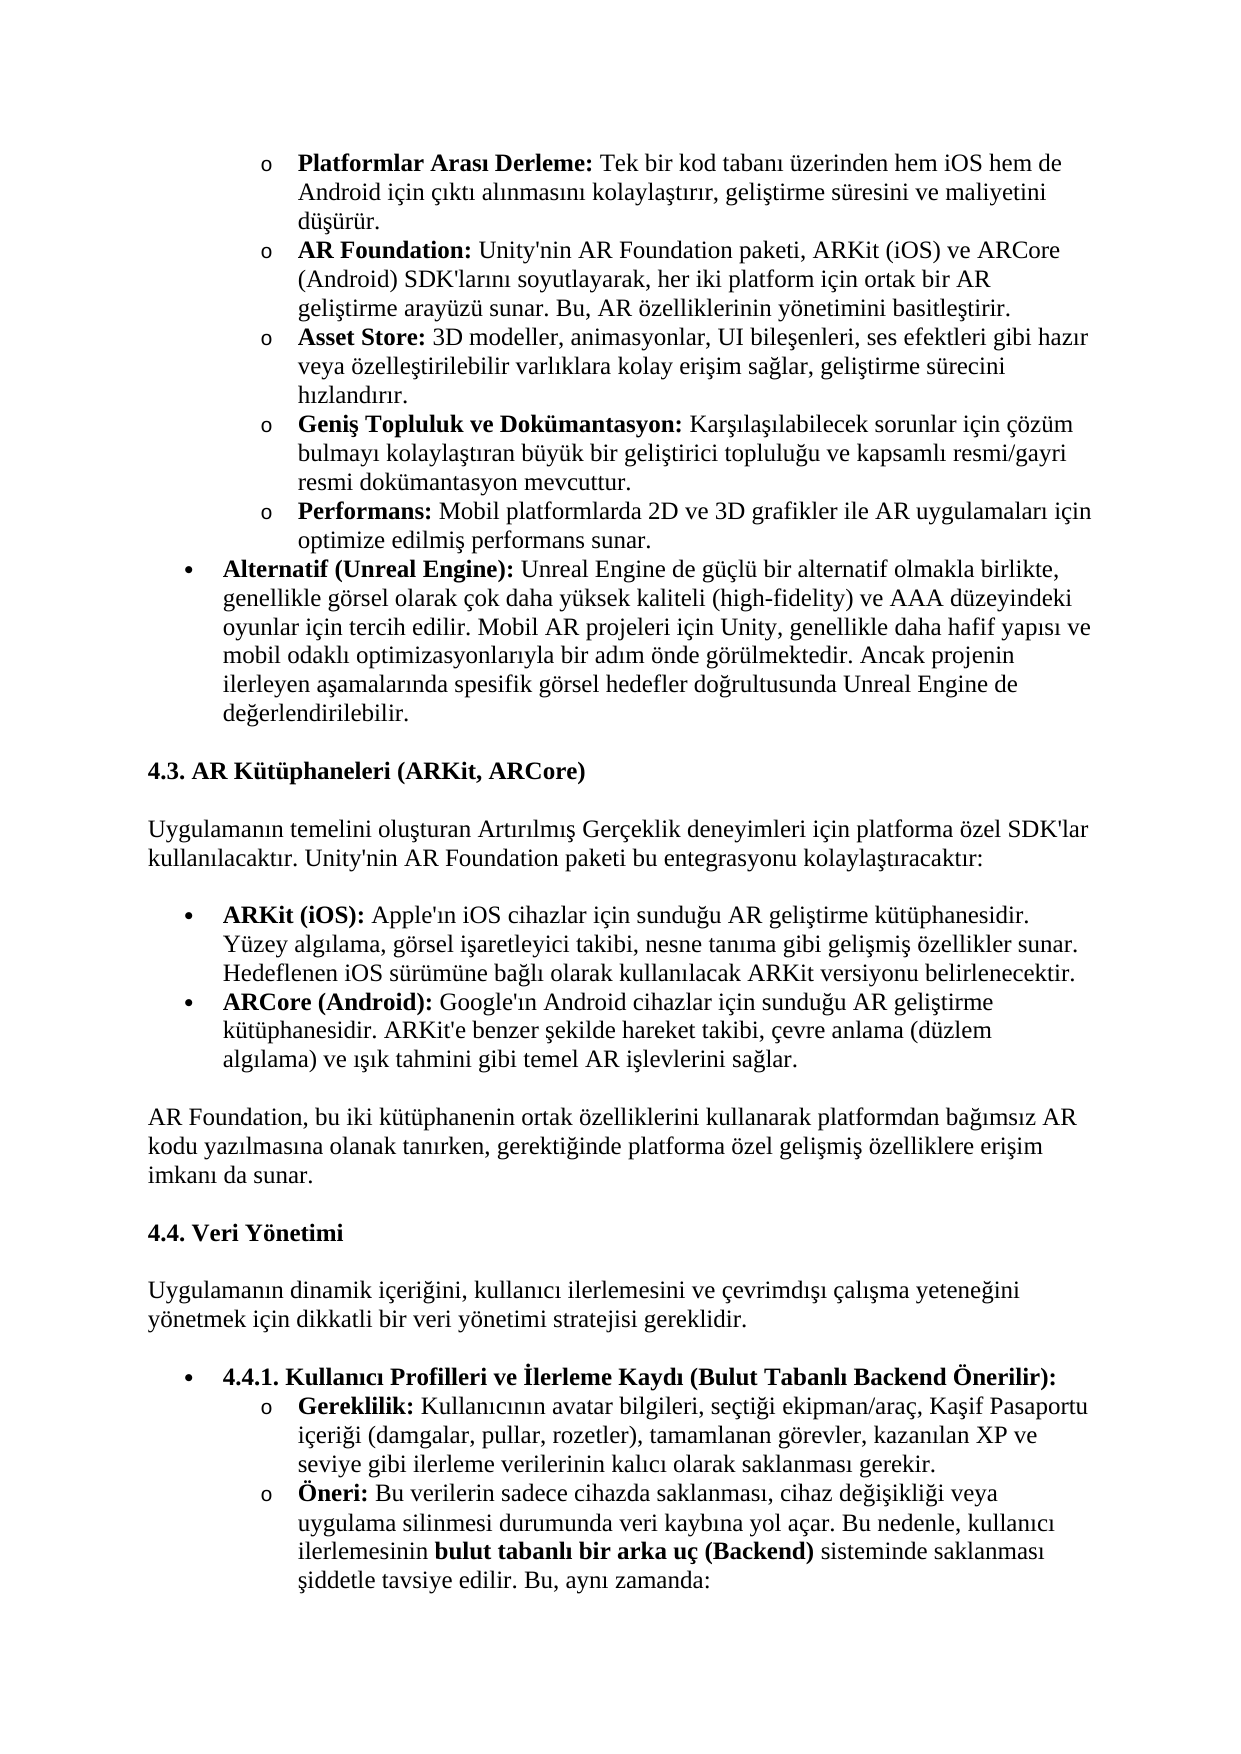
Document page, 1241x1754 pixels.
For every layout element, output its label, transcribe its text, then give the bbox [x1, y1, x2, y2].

list Alternatif (Unreal Engine): Unreal Engine de güçlü bir alternatif olmakla birlikte, genellikle görsel olarak çok daha yüksek kaliteli (high-fidelity) ve AAA düzeyindeki oyunlar için tercih edilir. Mobil AR projeleri için Unity, genellikle daha hafif yapısı ve mobil odaklı optimizasyonlarıyla bir adım önde görülmektedir. Ancak projenin ilerleyen aşamalarında spesifik görsel hedefler doğrultusunda Unreal Engine de değerlendirilebilir. [185, 554, 1093, 727]
list Geniş Topluluk ve Dokümantasyon: Karşılaşılabilecek sorunlar için çözüm bulmayı kolaylaştıran büyük bir geliştirici topluluğu ve kapsamlı resmi/gayri resmi dokümantasyon mevcuttur. [260, 409, 1093, 496]
list 4.4.1. Kullanıcı Profilleri ve İlerleme Kaydı (Bulut Tabanlı Backend Önerilir): [185, 1362, 1093, 1391]
list Gereklilik: Kullanıcının avatar bilgileri, seçtiği ekipman/araç, Kaşif Pasaportu içeriği (damgalar, pullar, rozetler), tamamlanan görevler, kazanılan XP ve seviye gibi ilerleme verilerinin kalıcı olarak saklanması gerekir. [260, 1391, 1093, 1478]
text 4.3. AR Kütüphaneleri (ARKit, ARCore) [148, 756, 1093, 785]
list AR Foundation: Unity'nin AR Foundation paketi, ARKit (iOS) ve ARCore (Android) SDK'larını soyutlayarak, her iki platform için ortak bir AR geliştirme arayüzü sunar. Bu, AR özelliklerinin yönetimini basitleştirir. [260, 235, 1093, 322]
text Uygulamanın temelini oluşturan Artırılmış Gerçeklik deneyimleri için platforma özel SDK'lar kullanılacaktır. Unity'nin AR Foundation paketi bu entegrasyonu kolaylaştıracaktır: [148, 814, 1093, 871]
list ARCore (Android): Google'ın Android cihazlar için sunduğu AR geliştirme kütüphanesidir. ARKit'e benzer şekilde hareket takibi, çevre anlama (düzlem algılama) ve ışık tahmini gibi temel AR işlevlerini sağlar. [185, 987, 1093, 1073]
text AR Foundation, bu iki kütüphanenin ortak özelliklerini kullanarak platformdan bağımsız AR kodu yazılmasına olanak tanırken, gerektiğinde platforma özel gelişmiş özelliklere erişim imkanı da sunar. [148, 1102, 1093, 1188]
list ARKit (iOS): Apple'ın iOS cihazlar için sunduğu AR geliştirme kütüphanesidir. Yüzey algılama, görsel işaretleyici takibi, nesne tanıma gibi gelişmiş özellikler sunar. Hedeflenen iOS sürümüne bağlı olarak kullanılacak ARKit versiyonu belirlenecektir. [185, 901, 1093, 987]
list Platformlar Arası Derleme: Tek bir kod tabanı üzerinden hem iOS hem de Android için çıktı alınmasını kolaylaştırır, geliştirme süresini ve maliyetini düşürür. [260, 148, 1093, 235]
list Performans: Mobil platformlarda 2D ve 3D grafikler ile AR uygulamaları için optimize edilmiş performans sunar. [260, 496, 1093, 554]
list Öneri: Bu verilerin sadece cihazda saklanması, cihaz değişikliği veya uygulama silinmesi durumunda veri kaybına yol açar. Bu nedenle, kullanıcı ilerlemesinin bulut tabanlı bir arka uç (Backend) sisteminde saklanması şiddetle tavsiye edilir. Bu, aynı zamanda: [260, 1478, 1093, 1594]
text 4.4. Veri Yönetimi [148, 1218, 1093, 1246]
text Uygulamanın dinamik içeriğini, kullanıcı ilerlemesini ve çevrimdışı çalışma yeteneğini yönetmek için dikkatli bir veri yönetimi stratejisi gereklidir. [148, 1276, 1093, 1333]
list Asset Store: 3D modeller, animasyonlar, UI bileşenleri, ses efektleri gibi hazır veya özelleştirilebilir varlıklara kolay erişim sağlar, geliştirme sürecini hızlandırır. [260, 322, 1093, 409]
